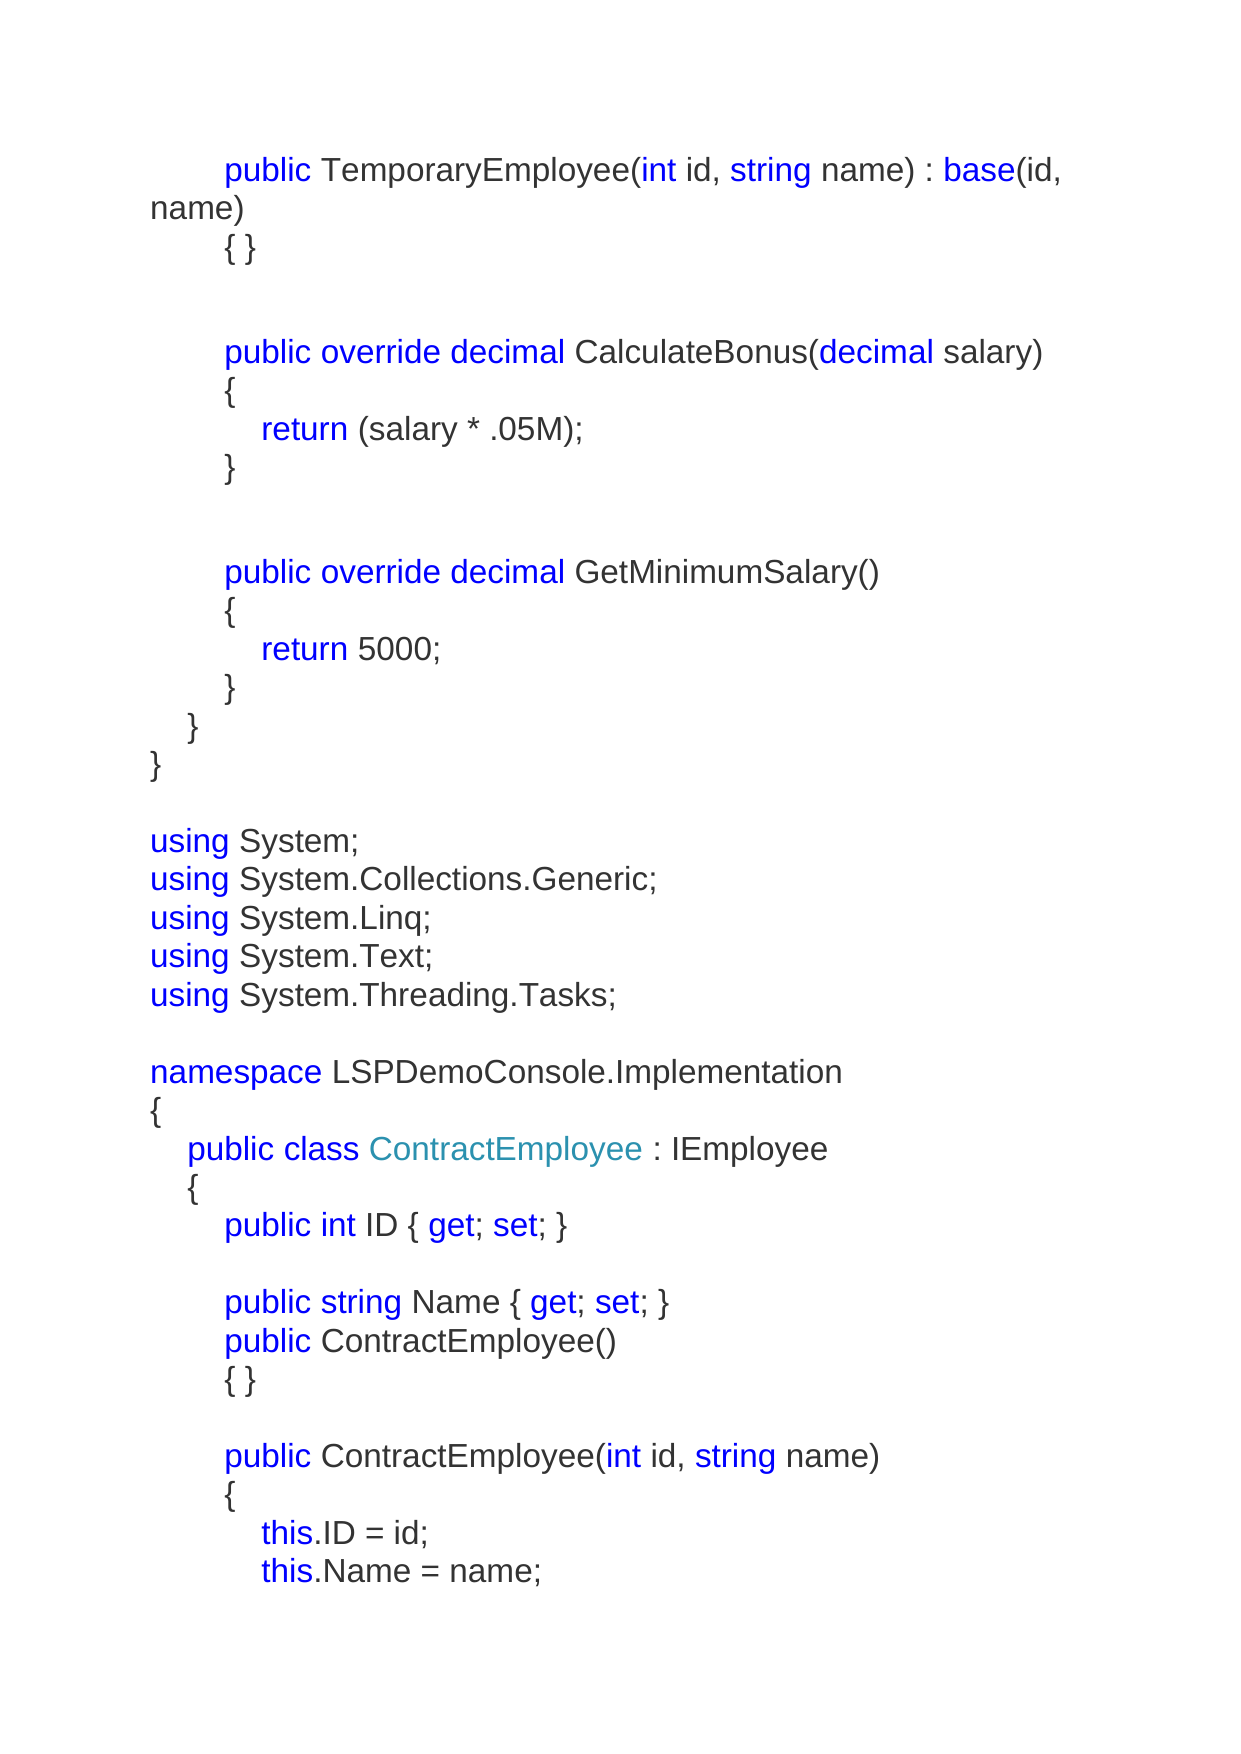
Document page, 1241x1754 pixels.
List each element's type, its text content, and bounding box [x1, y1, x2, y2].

text using System; [150, 821, 1090, 859]
text { [150, 370, 1090, 409]
text } [150, 447, 1090, 552]
text public override decimal CalculateBonus(decimal salary) [150, 332, 1090, 370]
text public int ID { get; set; } [150, 1205, 1090, 1244]
text { } [150, 1359, 1090, 1398]
text return (salary * .05M); [150, 409, 1090, 447]
text public override decimal GetMinimumSalary() [150, 552, 1090, 590]
text { } [150, 227, 1090, 332]
text { [150, 590, 1090, 629]
text } [150, 706, 1090, 744]
text this.ID = id; [150, 1513, 1090, 1551]
text public ContractEmployee(int id, string name) [150, 1436, 1090, 1474]
text } [150, 744, 1090, 783]
text using System.Threading.Tasks; [150, 975, 1090, 1013]
text return 5000; [150, 629, 1090, 667]
text { [150, 1167, 1090, 1205]
text using System.Collections.Generic; [150, 859, 1090, 898]
text this.Name = name; [150, 1551, 1090, 1590]
text namespace LSPDemoConsole.Implementation [150, 1052, 1090, 1090]
text public string Name { get; set; } [150, 1282, 1090, 1321]
text { [150, 1474, 1090, 1513]
text { [150, 1090, 1090, 1128]
text } [150, 667, 1090, 706]
text public class ContractEmployee : IEmployee [150, 1128, 1090, 1167]
text using System.Linq; [150, 898, 1090, 936]
text using System.Text; [150, 936, 1090, 975]
text public TemporaryEmployee(int id, string name) : base(id, name) [150, 150, 1090, 227]
text public ContractEmployee() [150, 1321, 1090, 1359]
